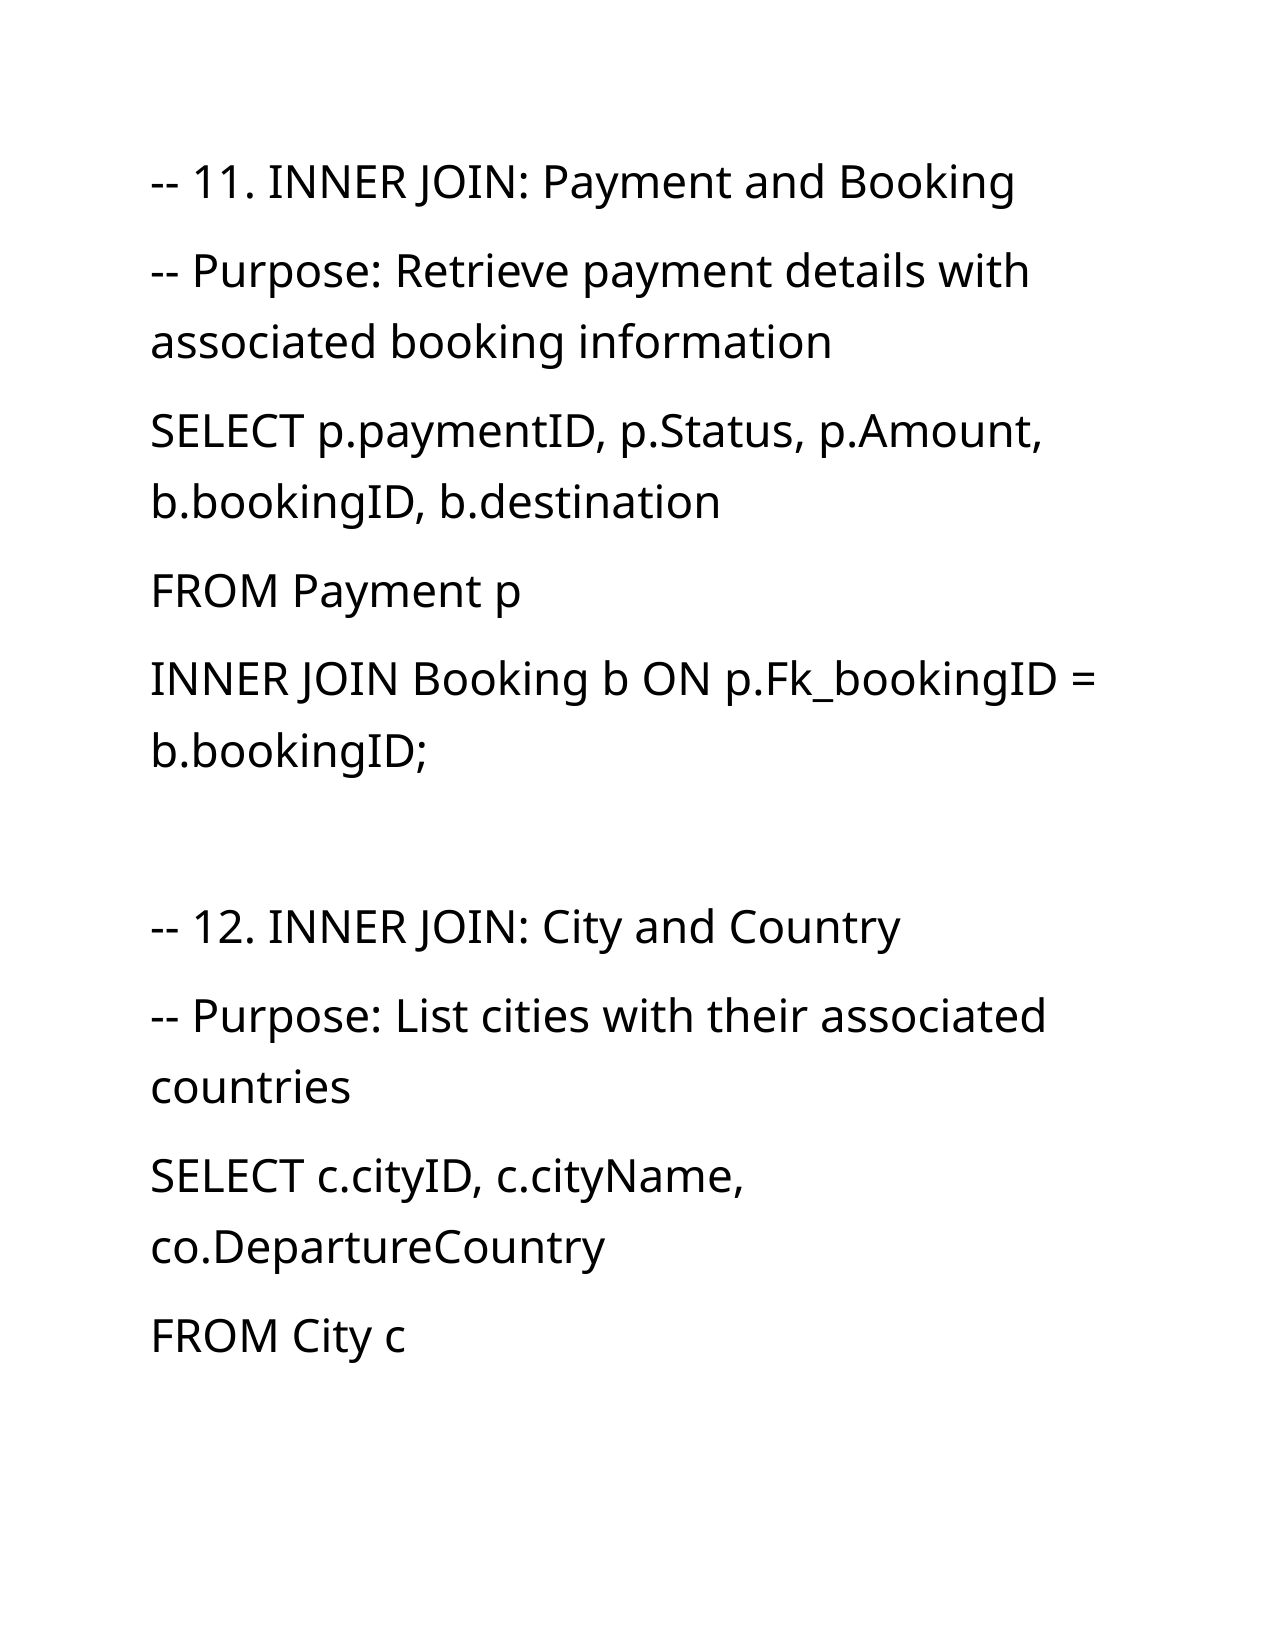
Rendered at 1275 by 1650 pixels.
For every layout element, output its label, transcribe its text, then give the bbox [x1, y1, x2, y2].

text FROM City c [150, 1303, 1125, 1366]
text -- 11. INNER JOIN: Payment and Booking [150, 150, 1125, 212]
text -- Purpose: List cities with their associated countries [150, 983, 1125, 1117]
text INNER JOIN Booking b ON p.Fk_bookingID = b.bookingID; [150, 647, 1125, 781]
text SELECT p.paymentID, p.Status, p.Amount, b.bookingID, b.destination [150, 398, 1125, 532]
text FROM Payment p [150, 558, 1125, 621]
text -- Purpose: Retrieve payment details with associated booking information [150, 238, 1125, 372]
text -- 12. INNER JOIN: City and Country [150, 895, 1125, 957]
text SELECT c.cityID, c.cityName, co.DepartureCountry [150, 1143, 1125, 1277]
